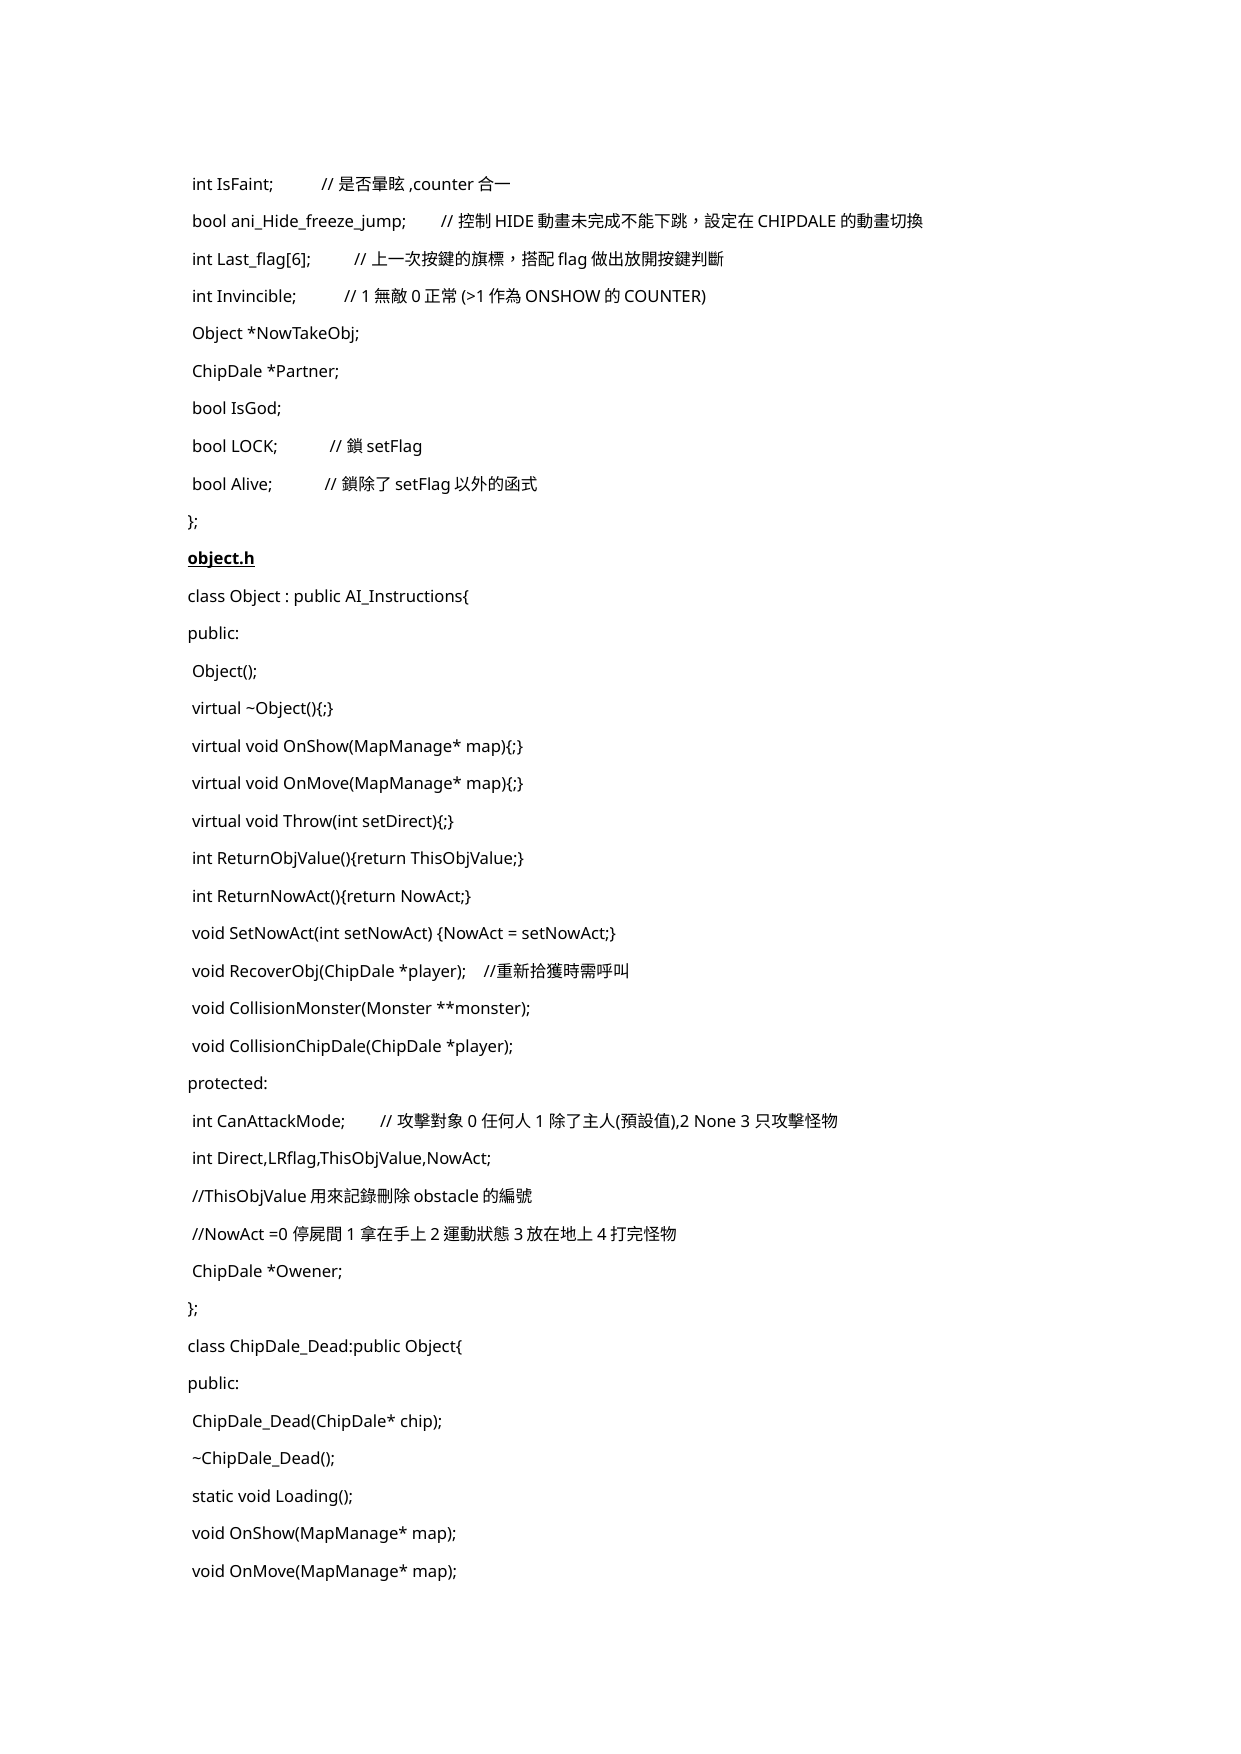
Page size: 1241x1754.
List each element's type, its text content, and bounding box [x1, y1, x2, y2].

text void RecoverObj(ChipDale *player); //重新拾獲時需呼叫 [187, 952, 1053, 989]
text bool ani_Hide_freeze_jump; // 控制HIDE動畫未完成不能下跳，設定在CHIPDALE的動畫切換 [187, 202, 1053, 239]
text }; [187, 1289, 1053, 1327]
text int IsFaint; // 是否暈眩 ,counter合一 [187, 164, 1053, 202]
text virtual void OnShow(MapManage* map){;} [187, 727, 1053, 764]
text bool IsGod; [187, 389, 1053, 427]
text int Last_flag[6]; // 上一次按鍵的旗標，搭配flag做出放開按鍵判斷 [187, 239, 1053, 277]
text ChipDale *Owener; [187, 1252, 1053, 1289]
text }; [187, 502, 1053, 539]
text object.h [187, 539, 1053, 577]
text virtual void OnMove(MapManage* map){;} [187, 764, 1053, 802]
text void CollisionChipDale(ChipDale *player); [187, 1027, 1053, 1064]
text int ReturnObjValue(){return ThisObjValue;} [187, 839, 1053, 877]
text virtual ~Object(){;} [187, 689, 1053, 727]
text protected: [187, 1064, 1053, 1102]
text static void Loading(); [187, 1477, 1053, 1514]
text void CollisionMonster(Monster **monster); [187, 989, 1053, 1027]
text ChipDale *Partner; [187, 352, 1053, 389]
text int CanAttackMode; // 攻擊對象 0 任何人 1 除了主人(預設值),2 None 3 只攻擊怪物 [187, 1102, 1053, 1139]
text virtual void Throw(int setDirect){;} [187, 802, 1053, 839]
text class Object : public AI_Instructions{ [187, 577, 1053, 614]
text Object(); [187, 652, 1053, 689]
text Object *NowTakeObj; [187, 314, 1053, 352]
text int Direct,LRflag,ThisObjValue,NowAct; [187, 1139, 1053, 1177]
text bool LOCK; // 鎖setFlag [187, 427, 1053, 464]
text int Invincible; // 1無敵 0正常 (>1作為ONSHOW的COUNTER) [187, 277, 1053, 314]
text ChipDale_Dead(ChipDale* chip); [187, 1402, 1053, 1439]
text bool Alive; // 鎖除了setFlag以外的函式 [187, 464, 1053, 502]
text void OnMove(MapManage* map); [187, 1552, 1053, 1589]
text public: [187, 614, 1053, 652]
text //ThisObjValue用來記錄刪除obstacle的編號 [187, 1177, 1053, 1214]
text int ReturnNowAct(){return NowAct;} [187, 877, 1053, 914]
text //NowAct =0 停屍間 1 拿在手上 2運動狀態 3放在地上 4打完怪物 [187, 1214, 1053, 1252]
text class ChipDale_Dead:public Object{ [187, 1327, 1053, 1364]
text public: [187, 1364, 1053, 1402]
text ~ChipDale_Dead(); [187, 1439, 1053, 1477]
text void SetNowAct(int setNowAct) {NowAct = setNowAct;} [187, 914, 1053, 952]
text void OnShow(MapManage* map); [187, 1514, 1053, 1552]
